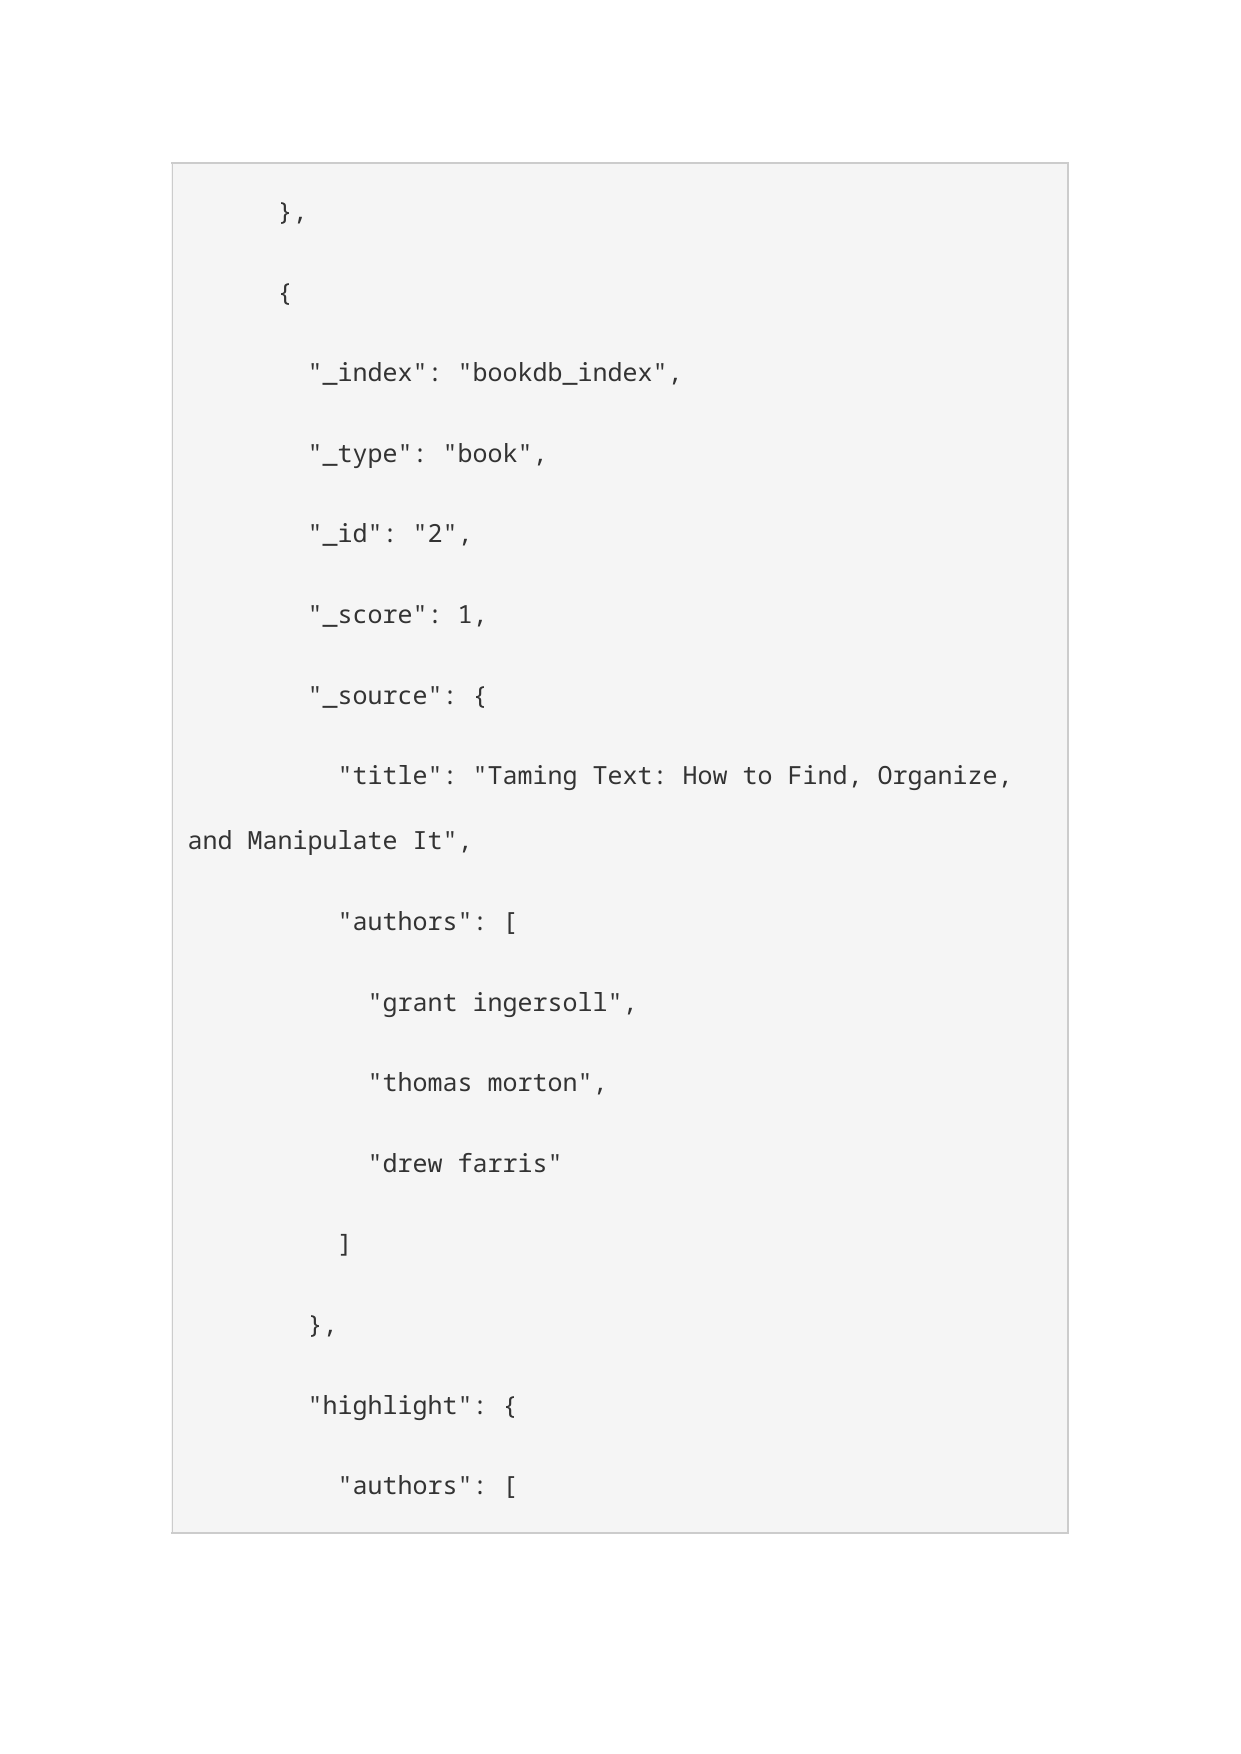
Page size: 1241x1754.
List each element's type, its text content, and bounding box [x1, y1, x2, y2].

text "grant ingersoll", [173, 953, 1067, 1033]
text "thomas morton", [173, 1033, 1067, 1114]
text "authors": [ [173, 872, 1067, 953]
text ] [173, 1194, 1067, 1275]
text "_type": "book", [173, 404, 1067, 484]
text }, [173, 164, 1067, 243]
text { [173, 243, 1067, 323]
text "drew farris" [173, 1114, 1067, 1194]
text "_source": { [173, 646, 1067, 726]
text }, [173, 1275, 1067, 1356]
text "authors": [ [173, 1436, 1067, 1532]
text "_score": 1, [173, 565, 1067, 646]
text "highlight": { [173, 1356, 1067, 1436]
text "_index": "bookdb_index", [173, 323, 1067, 404]
text "_id": "2", [173, 484, 1067, 565]
text "title": "Taming Text: How to Find, Organize, and Manipulate It", [173, 726, 1067, 872]
